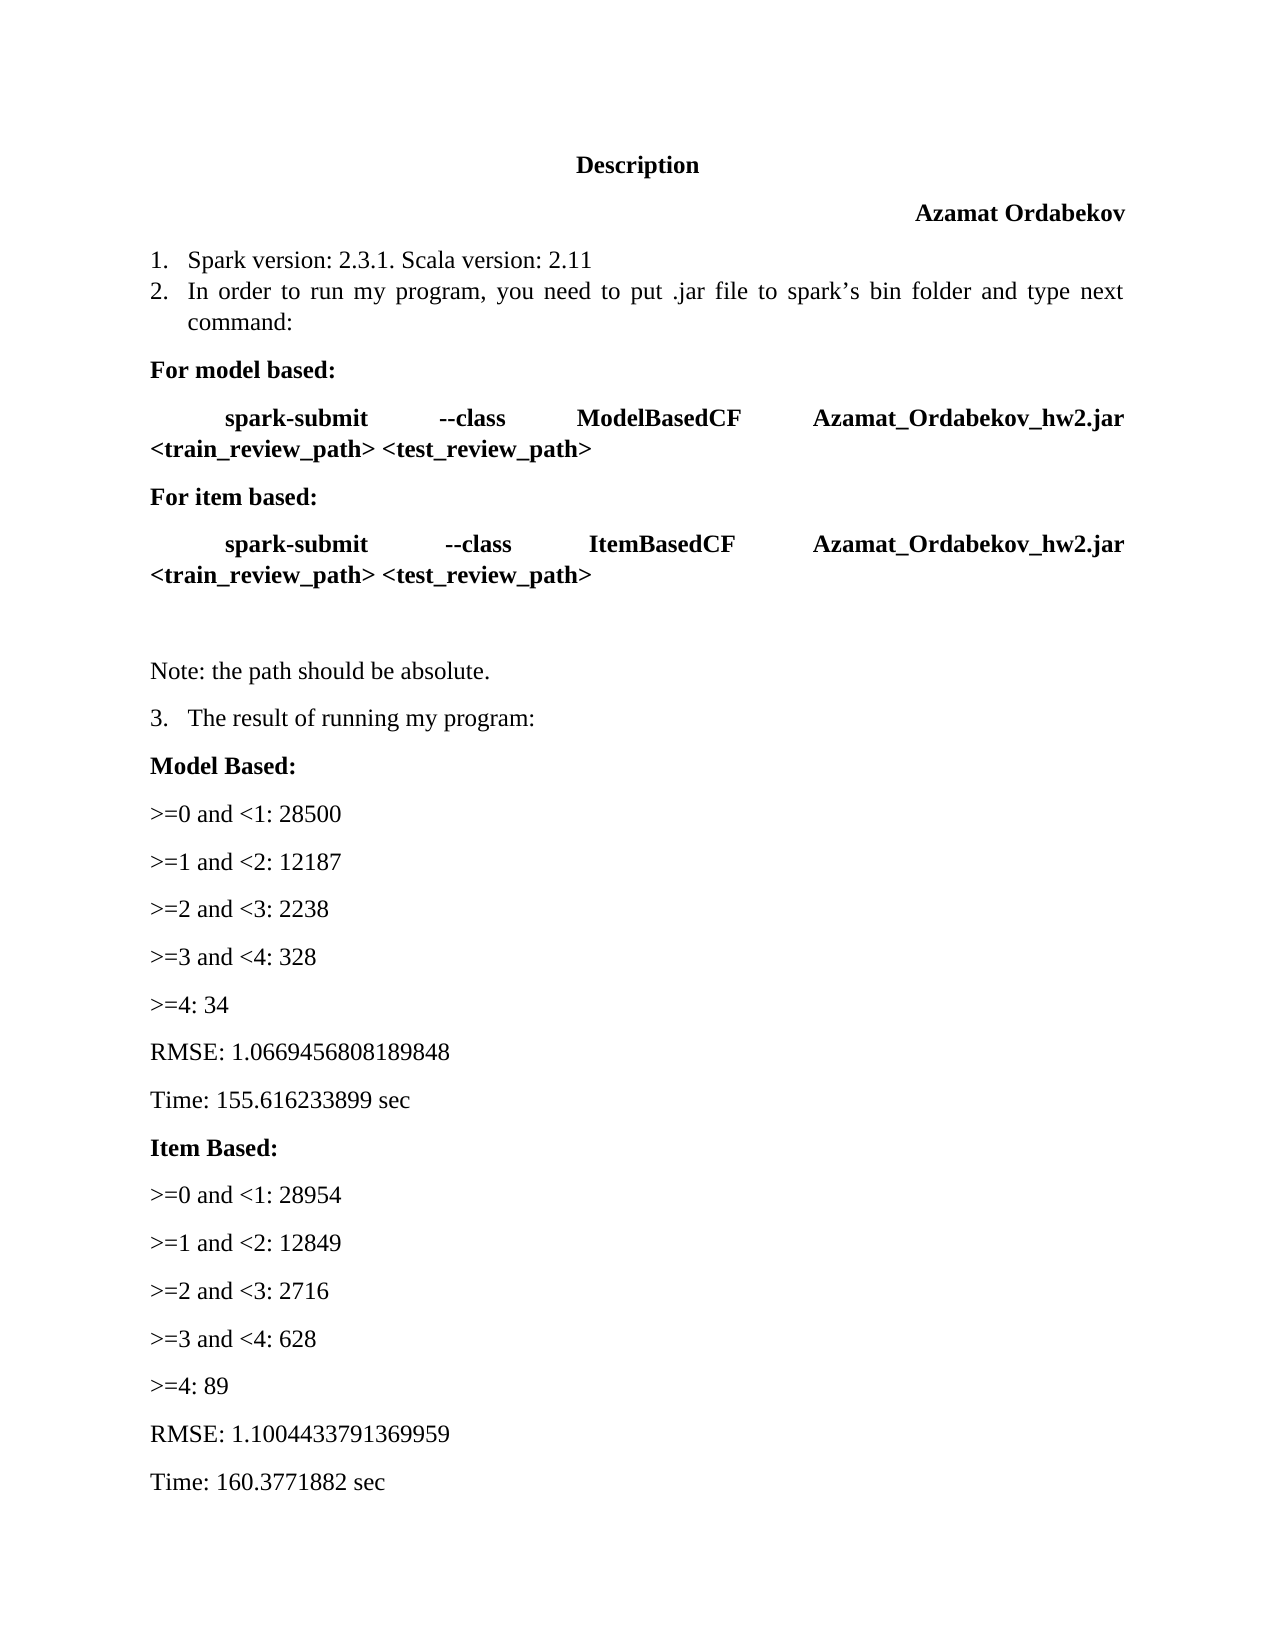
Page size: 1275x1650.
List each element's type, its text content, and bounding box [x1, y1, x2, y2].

text RMSE: 1.1004433791369959 [150, 1419, 1125, 1448]
text Item Based: [150, 1133, 1125, 1162]
text >=1 and <2: 12187 [150, 847, 1125, 875]
text >=0 and <1: 28500 [150, 799, 1125, 828]
text >=2 and <3: 2238 [150, 894, 1125, 923]
text Note: the path should be absolute. [150, 656, 1125, 684]
text For model based: [150, 355, 1125, 384]
text Model Based: [150, 751, 1125, 780]
text spark-submit --class ModelBasedCF Azamat_Ordabekov_hw2.jar <train_review_path> <test_review_path> [150, 403, 1125, 463]
text >=4: 34 [150, 990, 1125, 1018]
text >=3 and <4: 328 [150, 942, 1125, 971]
text >=0 and <1: 28954 [150, 1181, 1125, 1209]
text >=2 and <3: 2716 [150, 1276, 1125, 1305]
text RMSE: 1.0669456808189848 [150, 1037, 1125, 1066]
text For item based: [150, 482, 1125, 510]
list Spark version: 2.3.1. Scala version: 2.11 [150, 245, 1125, 274]
text >=4: 89 [150, 1371, 1125, 1400]
text Azamat Ordabekov [150, 198, 1125, 226]
text Description [150, 150, 1125, 179]
text Time: 160.3771882 sec [150, 1467, 1125, 1496]
list The result of running my program: [150, 703, 1125, 732]
text Time: 155.616233899 sec [150, 1085, 1125, 1114]
list In order to run my program, you need to put .jar file to spark’s bin folder and type next command: [150, 276, 1125, 336]
text >=3 and <4: 628 [150, 1324, 1125, 1352]
text spark-submit --class ItemBasedCF Azamat_Ordabekov_hw2.jar <train_review_path> <test_review_path> [150, 529, 1125, 589]
text >=1 and <2: 12849 [150, 1228, 1125, 1257]
